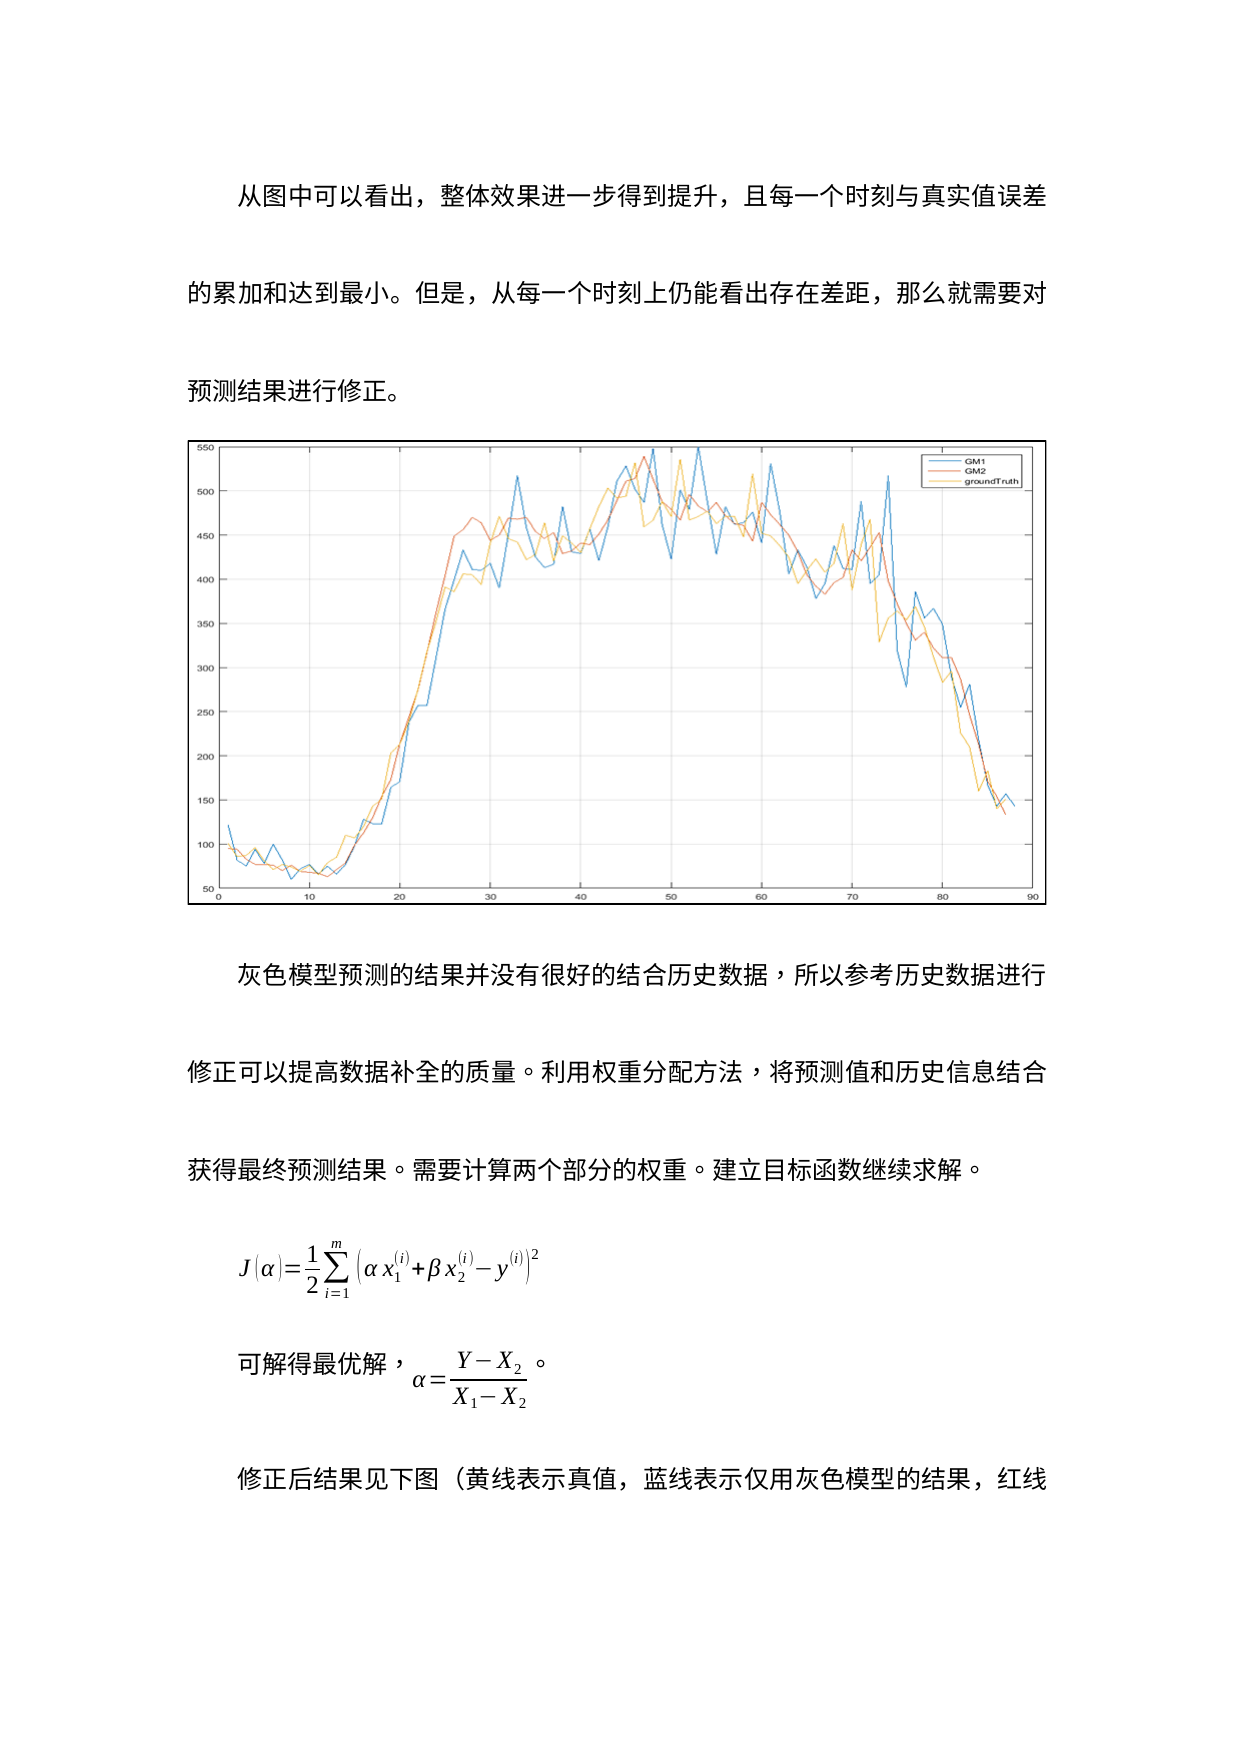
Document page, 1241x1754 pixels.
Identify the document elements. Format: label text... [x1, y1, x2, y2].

text 灰色模型预测的结果并没有很好的结合历史数据，所以参考历史数据进行修正可以提高数据补全的质量。利用权重分配方法，将预测值和历史信息结合获得最终预测结果。需要计算两个部分的权重。建立目标函数继续求解。 [187, 942, 1048, 1202]
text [187, 1445, 1048, 1510]
text 可解得最优解，。 [187, 1331, 1048, 1428]
picture [187, 440, 1047, 905]
text 从图中可以看出，整体效果进一步得到提升，且每一个时刻与真实值误差的累加和达到最小。但是，从每一个时刻上仍能看出存在差距，那么就需要对预测结果进行修正。 [187, 162, 1048, 422]
